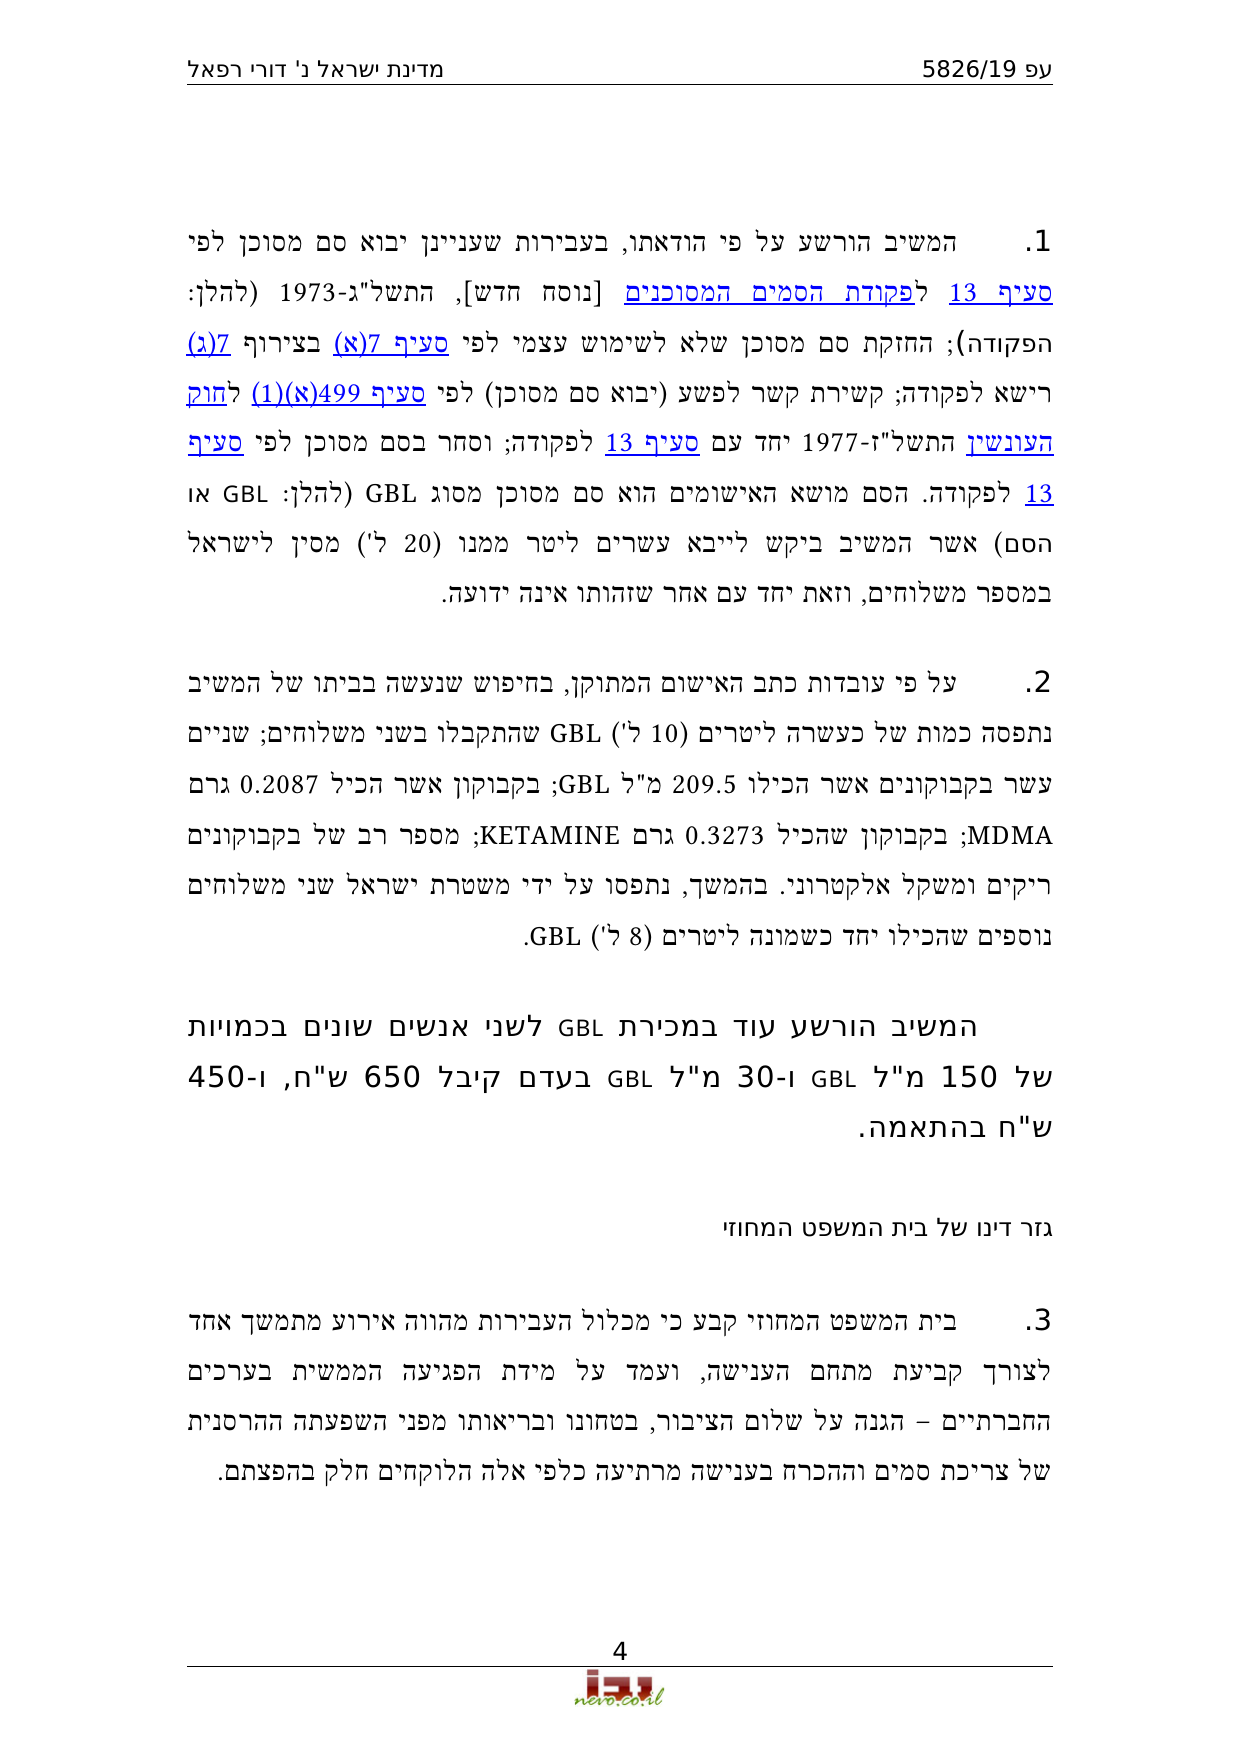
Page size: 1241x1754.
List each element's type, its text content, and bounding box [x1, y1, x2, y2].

picture [574, 1669, 666, 1707]
list המשיב הורשע על פי הודאתו, בעבירות שעניינן יבוא סם מסוכן לפי סעיף 13 לפקודת הסמים המסוכנים [נוסח חדש], התשל"ג-1973 (להלן: הפקודה); החזקת סם מסוכן שלא לשימוש עצמי לפי סעיף 7(א) בצירוף 7(ג) רישא לפקודה; קשירת קשר לפשע (יבוא סם מסוכן) לפי סעיף 499(א)(1) לחוק העונשין התשל"ז-1977 יחד עם סעיף 13 לפקודה; וסחר בסם מסוכן לפי סעיף 13 לפקודה. הסם מושא האישומים הוא סם מסוכן מסוג GBL (להלן: GBL או הסם) אשר המשיב ביקש לייבא עשרים ליטר ממנו (20 ל') מסין לישראל במספר משלוחים, וזאת יחד עם אחר שזהותו אינה ידועה. [187, 224, 1053, 609]
text המשיב הורשע עוד במכירת GBL לשני אנשים שונים בכמויות של 150 מ"ל GBL ו-30 מ"ל GBL בעדם קיבל 650 ש"ח, ו-450 ש"ח בהתאמה. [187, 1009, 1053, 1145]
text גזר דינו של בית המשפט המחוזי [187, 1213, 1053, 1242]
list בית המשפט המחוזי קבע כי מכלול העבירות מהווה אירוע מתמשך אחד לצורך קביעת מתחם הענישה, ועמד על מידת הפגיעה הממשית בערכים החברתיים – הגנה על שלום הציבור, בטחונו ובריאותו מפני השפעתה ההרסנית של צריכת סמים וההכרח בענישה מרתיעה כלפי אלה הלוקחים חלק בהפצתם. [187, 1303, 1053, 1487]
list על פי עובדות כתב האישום המתוקן, בחיפוש שנעשה בביתו של המשיב נתפסה כמות של כעשרה ליטרים (10 ל') GBL שהתקבלו בשני משלוחים; שניים עשר בקבוקונים אשר הכילו 209.5 מ"ל GBL; בקבוקון אשר הכיל 0.2087 גרם MDMA; בקבוקון שהכיל 0.3273 גרם KETAMINE; מספר רב של בקבוקונים ריקים ומשקל אלקטרוני. בהמשך, נתפסו על ידי משטרת ישראל שני משלוחים נוספים שהכילו יחד כשמונה ליטרים (8 ל') GBL. [187, 665, 1053, 952]
